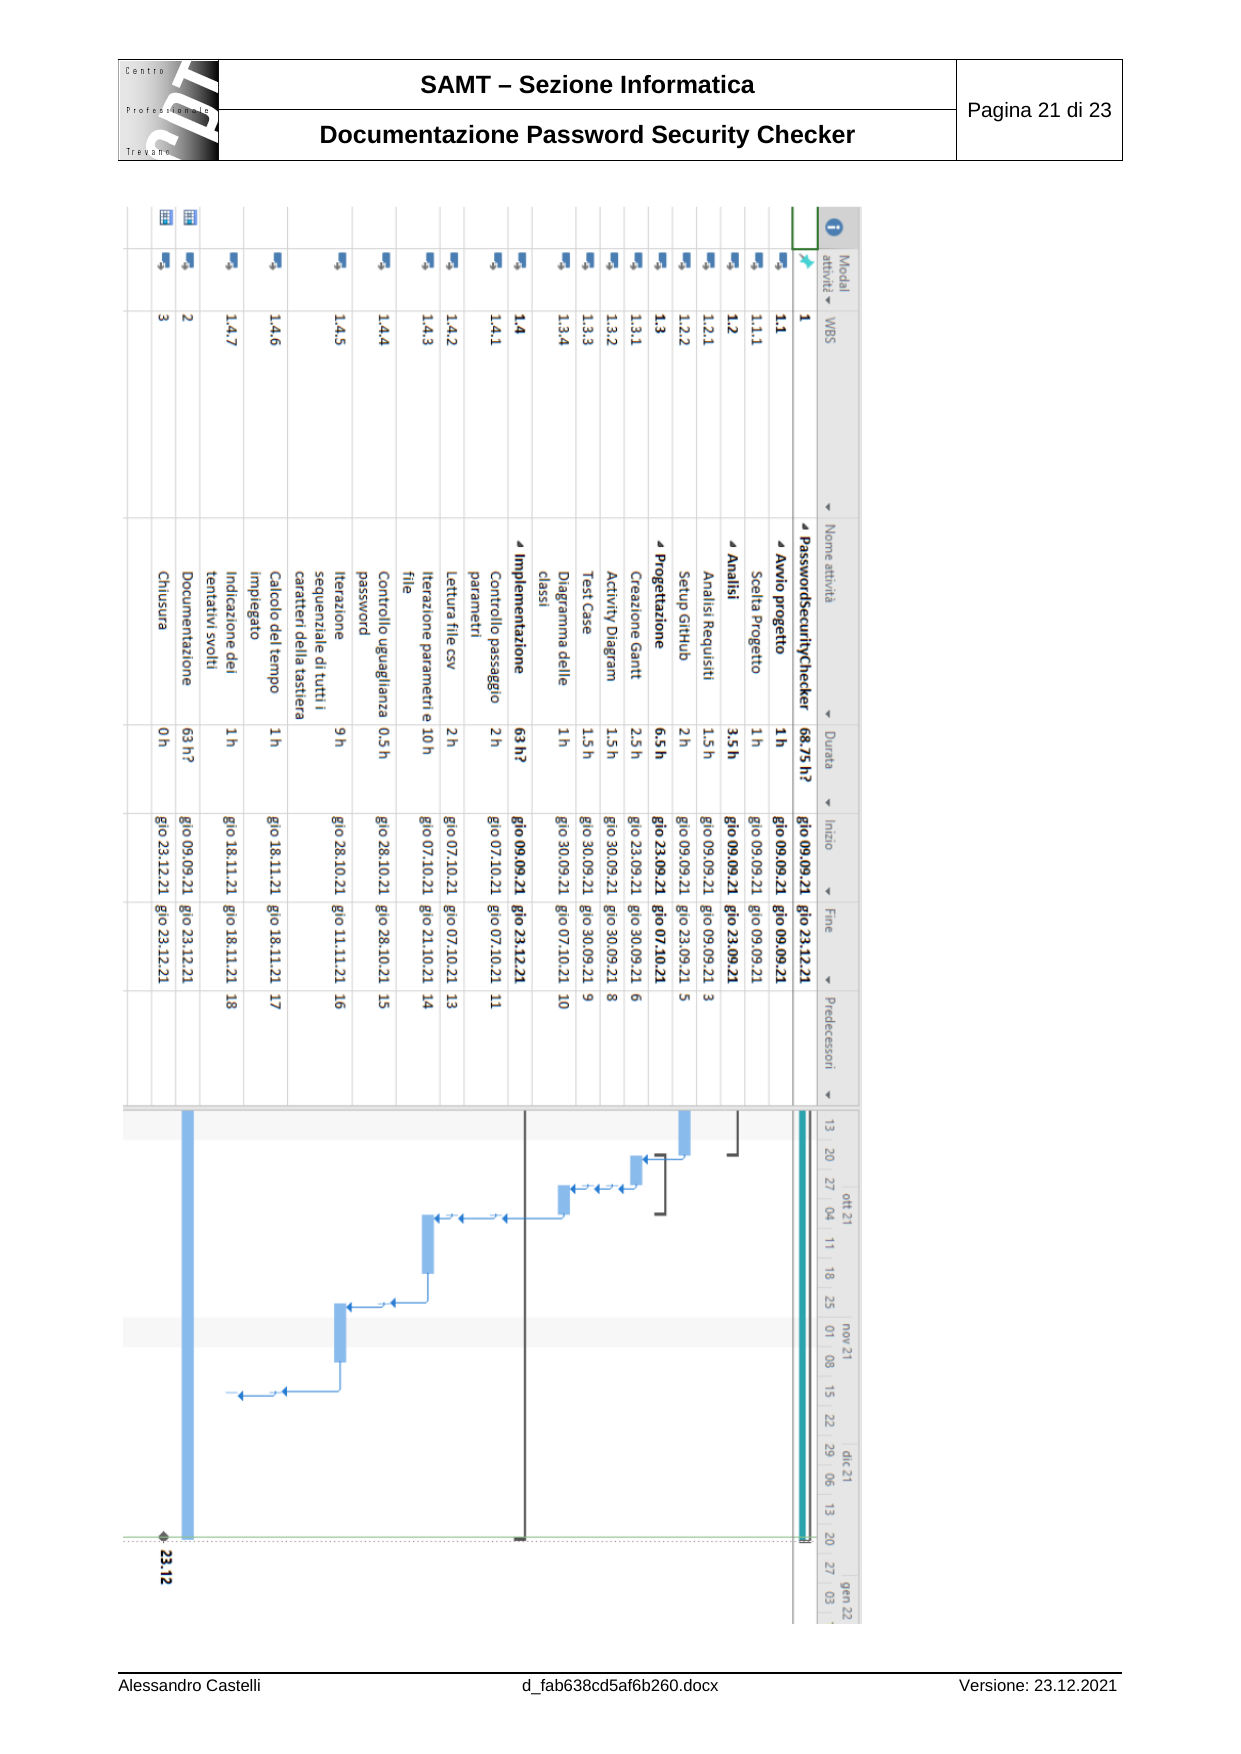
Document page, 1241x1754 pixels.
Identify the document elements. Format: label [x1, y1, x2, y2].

picture [118, 60, 219, 160]
picture [123, 208, 862, 1623]
